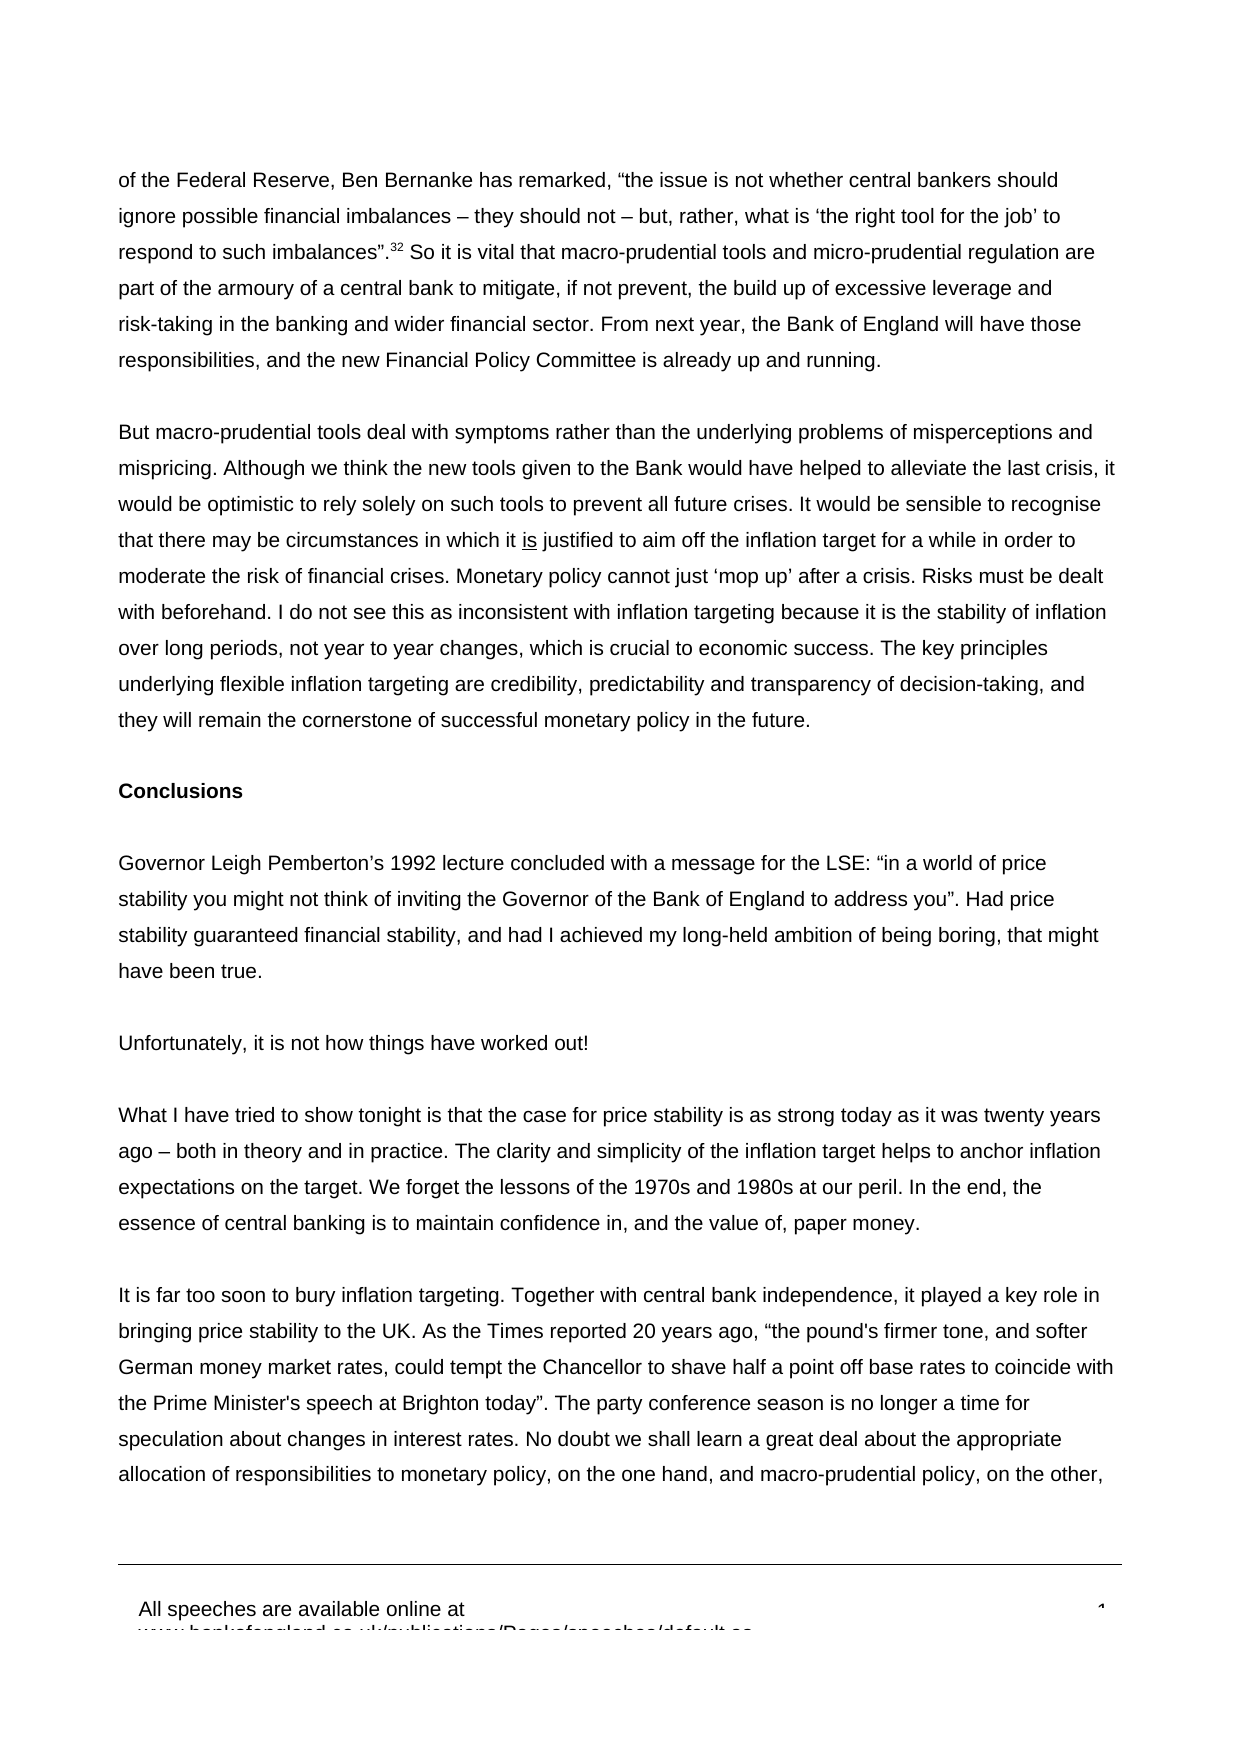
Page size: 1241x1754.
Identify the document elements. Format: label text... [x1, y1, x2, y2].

text of the Federal Reserve, Ben Bernanke has remarked, “the issue is not whether central bankers should ignore possible financial imbalances – they should not – but, rather, what is ‘the right tool for the job’ to respond to such imbalances”.32 So it is vital that macro-prudential tools and micro-prudential regulation are part of the armoury of a central bank to mitigate, if not prevent, the build up of excessive leverage and [118, 168, 1106, 300]
text It is far too soon to bury inflation targeting. Together with central bank independence, it played a key role in bringing price stability to the UK. As the Times reported 20 years ago, “the pound's firmer tone, and softer German money market rates, could tempt the Chancellor to shave half a point off base rates to coincide with the Prime Minister's speech at Brighton today”. The party conference season is no longer a time for speculation about changes in interest rates. No doubt we shall learn a great deal about the appropriate allocation of responsibilities to monetary policy, on the one hand, and macro-prudential policy, on the other, [118, 1283, 1134, 1486]
text Unfortunately, it is not how things have worked out! [118, 1031, 1134, 1055]
text risk-taking in the banking and wider financial sector. From next year, the Bank of England will have those responsibilities, and the new Financial Policy Committee is already up and running. [118, 312, 1134, 372]
text What I have tried to show tonight is that the case for price stability is as strong today as it was twenty years ago – both in theory and in practice. The clarity and simplicity of the inflation target helps to anchor inflation expectations on the target. We forget the lessons of the 1970s and 1980s at our peril. In the end, the essence of central banking is to maintain confidence in, and the value of, paper money. [118, 1103, 1118, 1235]
text But macro-prudential tools deal with symptoms rather than the underlying problems of misperceptions and mispricing. Although we think the new tools given to the Bank would have helped to alleviate the last crisis, it would be optimistic to rely solely on such tools to prevent all future crises. It would be sensible to recognise that there may be circumstances in which it is justified to aim off the inflation target for a while in order to moderate the risk of financial crises. Monetary policy cannot just ‘mop up’ after a crisis. Risks must be dealt with beforehand. I do not see this as inconsistent with inflation targeting because it is the stability of inflation over long periods, not year to year changes, which is crucial to economic success. The key principles underlying flexible inflation targeting are credibility, predictability and transparency of decision-taking, and they will remain the cornerstone of successful monetary policy in the future. [118, 420, 1123, 731]
subtitle Conclusions [118, 779, 1134, 803]
text Governor Leigh Pemberton’s 1992 lecture concluded with a message for the LSE: “in a world of price stability you might not think of inviting the Governor of the Bank of England to address you”. Had price stability guaranteed financial stability, and had I achieved my long-held ambition of being boring, that might have been true. [118, 851, 1103, 983]
